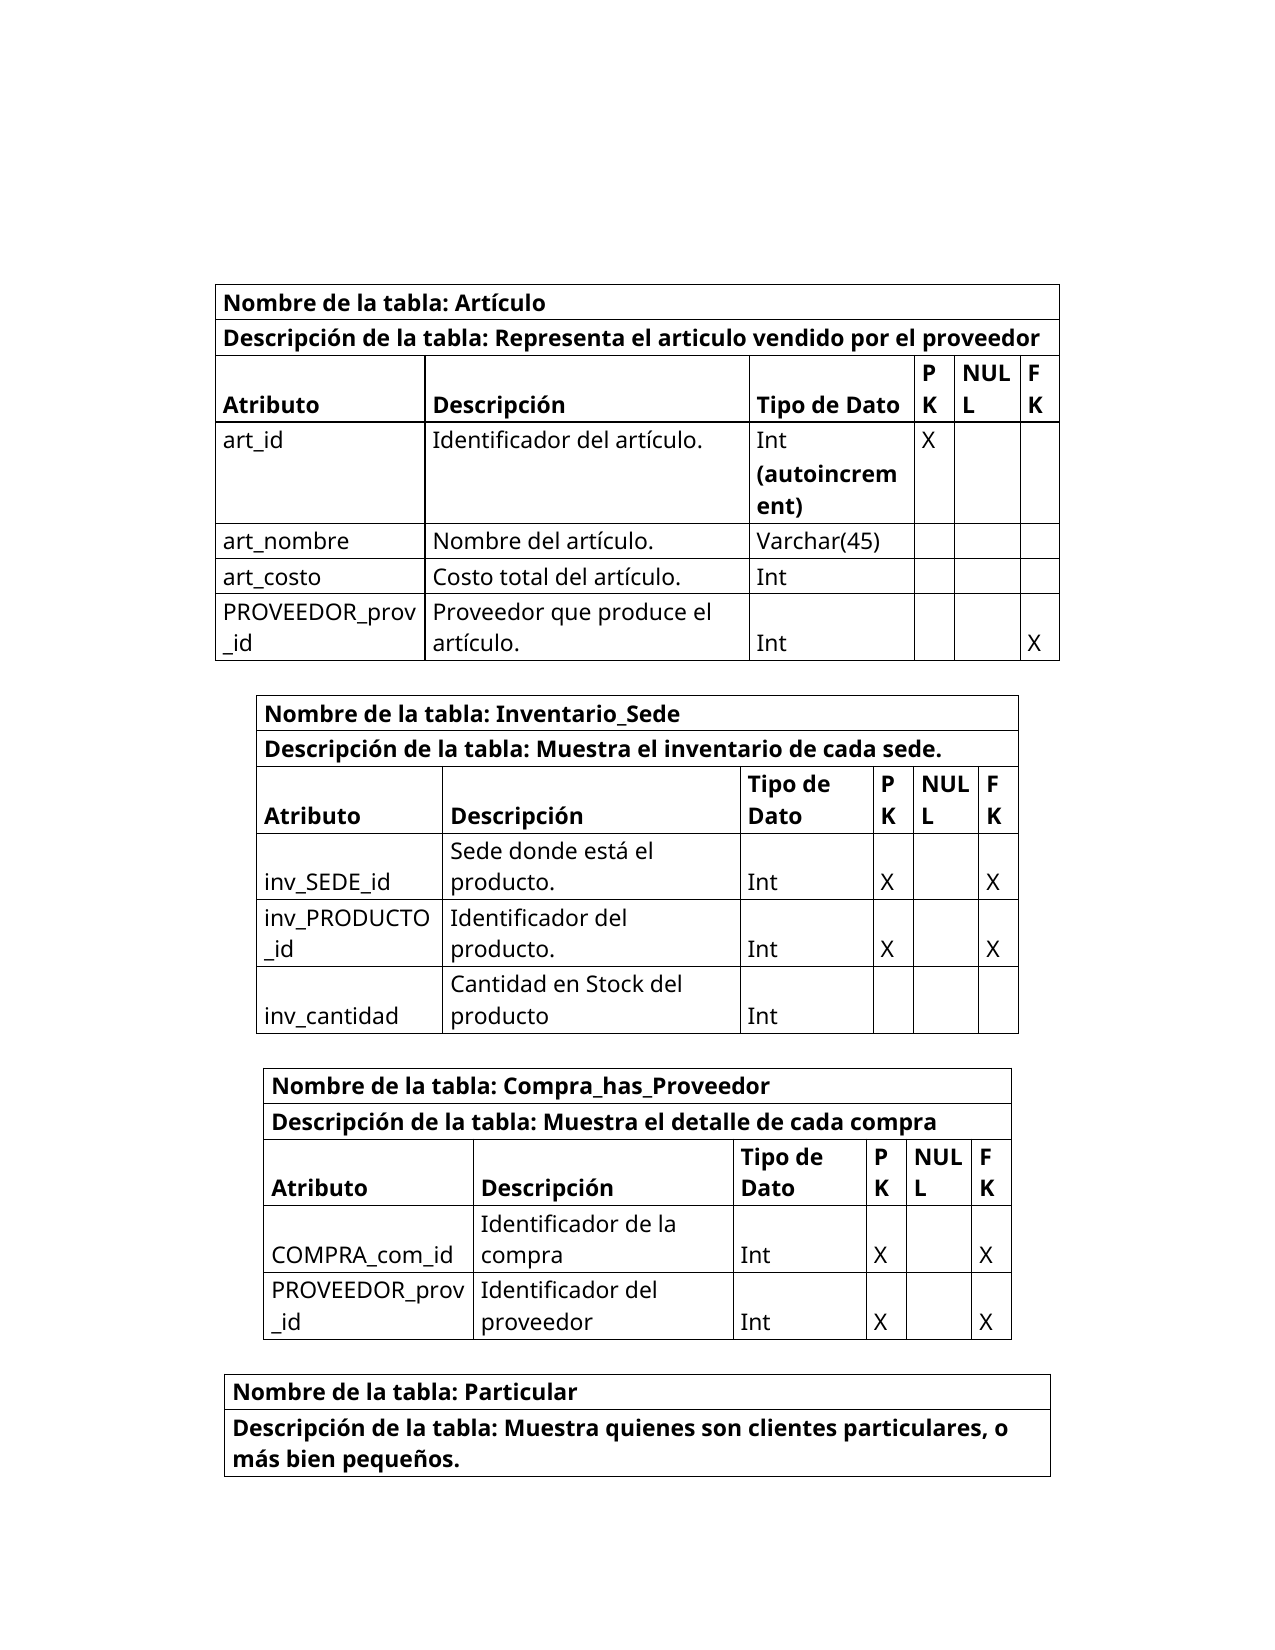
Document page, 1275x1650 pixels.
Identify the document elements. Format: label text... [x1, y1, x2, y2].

table_cell [979, 967, 1018, 1032]
table_cell X [874, 900, 913, 966]
table_header Nombre de la tabla: Particular [225, 1375, 1050, 1409]
table_cell PK [867, 1140, 906, 1205]
table_cell [915, 559, 954, 593]
table_cell X [915, 423, 954, 457]
table_cell [955, 423, 1020, 457]
table_cell Descripción [474, 1140, 733, 1205]
table_cell Sede donde está el producto. [443, 834, 740, 899]
table_cell COMPRA_com_id [264, 1206, 473, 1272]
table_cell Int [741, 900, 873, 966]
table_cell Nombre del artículo. [426, 524, 749, 558]
table_cell PK [915, 356, 954, 421]
table_cell PK [874, 767, 913, 832]
table_header Nombre de la tabla: Inventario_Sede [257, 696, 1018, 730]
table_cell X [979, 900, 1018, 966]
table_cell [914, 900, 978, 966]
table_cell NULL [955, 356, 1020, 421]
table_cell Int [734, 1206, 866, 1272]
table_cell Int [750, 594, 914, 660]
table_cell [914, 967, 978, 1032]
table_cell FK [979, 767, 1018, 832]
table_cell X [874, 834, 913, 899]
table_cell [907, 1273, 971, 1338]
table_cell PROVEEDOR_prov_id [216, 594, 424, 660]
table_cell Descripción de la tabla: Representa el articulo vendido por el proveedor [216, 320, 1059, 355]
table_cell Tipo de Dato [741, 767, 873, 832]
table_cell Atributo [264, 1140, 473, 1205]
table_cell Identificador del artículo. [426, 423, 749, 457]
table_cell Atributo [257, 767, 442, 832]
table_cell X [979, 834, 1018, 899]
table_cell Descripción de la tabla: Muestra el detalle de cada compra [264, 1104, 1011, 1138]
table_cell [874, 967, 913, 1032]
table_cell Atributo [216, 356, 424, 421]
table_cell [955, 559, 1020, 593]
table_cell Int [734, 1273, 866, 1338]
table_cell art_costo [216, 559, 424, 593]
table_cell NULL [914, 767, 978, 832]
table_cell NULL [907, 1140, 971, 1205]
table_cell Int [741, 834, 873, 899]
table_cell [1021, 423, 1059, 457]
table_cell Identificador de la compra [474, 1206, 733, 1272]
table_cell Int [750, 423, 914, 457]
table_cell X [867, 1273, 906, 1338]
table_cell Descripción de la tabla: Muestra quienes son clientes particulares, o más bien pequeños. [225, 1410, 1050, 1476]
table_cell Varchar(45) [750, 524, 914, 558]
table_cell Descripción [426, 356, 749, 421]
table_cell [216, 457, 424, 522]
table_cell X [972, 1273, 1011, 1338]
table_cell Costo total del artículo. [426, 559, 749, 593]
table_cell [1021, 559, 1059, 593]
table_cell Tipo de Dato [734, 1140, 866, 1205]
table_cell (autoincrement) [750, 457, 914, 522]
table_cell [914, 834, 978, 899]
table_cell Identificador del proveedor [474, 1273, 733, 1338]
table_cell [1021, 457, 1059, 522]
table_cell Int [750, 559, 914, 593]
table_cell Descripción de la tabla: Muestra el inventario de cada sede. [257, 731, 1018, 766]
table_cell X [972, 1206, 1011, 1272]
table_header Nombre de la tabla: Artículo [216, 285, 1059, 319]
table_header Nombre de la tabla: Compra_has_Proveedor [264, 1069, 1011, 1103]
table_cell X [1021, 594, 1059, 660]
table_cell art_nombre [216, 524, 424, 558]
table_cell [955, 594, 1020, 660]
table_cell [915, 524, 954, 558]
table_cell art_id [216, 423, 424, 457]
table_cell Tipo de Dato [750, 356, 914, 421]
table_cell [955, 457, 1020, 522]
table_cell [907, 1206, 971, 1272]
table_cell FK [972, 1140, 1011, 1205]
table_cell Cantidad en Stock del producto [443, 967, 740, 1032]
table_cell inv_PRODUCTO_id [257, 900, 442, 966]
table_cell X [867, 1206, 906, 1272]
table_cell [915, 457, 954, 522]
table_cell Int [741, 967, 873, 1032]
table_cell inv_cantidad [257, 967, 442, 1032]
table_cell [426, 457, 749, 522]
table_cell Descripción [443, 767, 740, 832]
table_cell Identificador del producto. [443, 900, 740, 966]
table_cell FK [1021, 356, 1059, 421]
table_cell Proveedor que produce el artículo. [426, 594, 749, 660]
table_cell [915, 594, 954, 660]
table_cell inv_SEDE_id [257, 834, 442, 899]
table_cell [1021, 524, 1059, 558]
table_cell [955, 524, 1020, 558]
table_cell PROVEEDOR_prov_id [264, 1273, 473, 1338]
